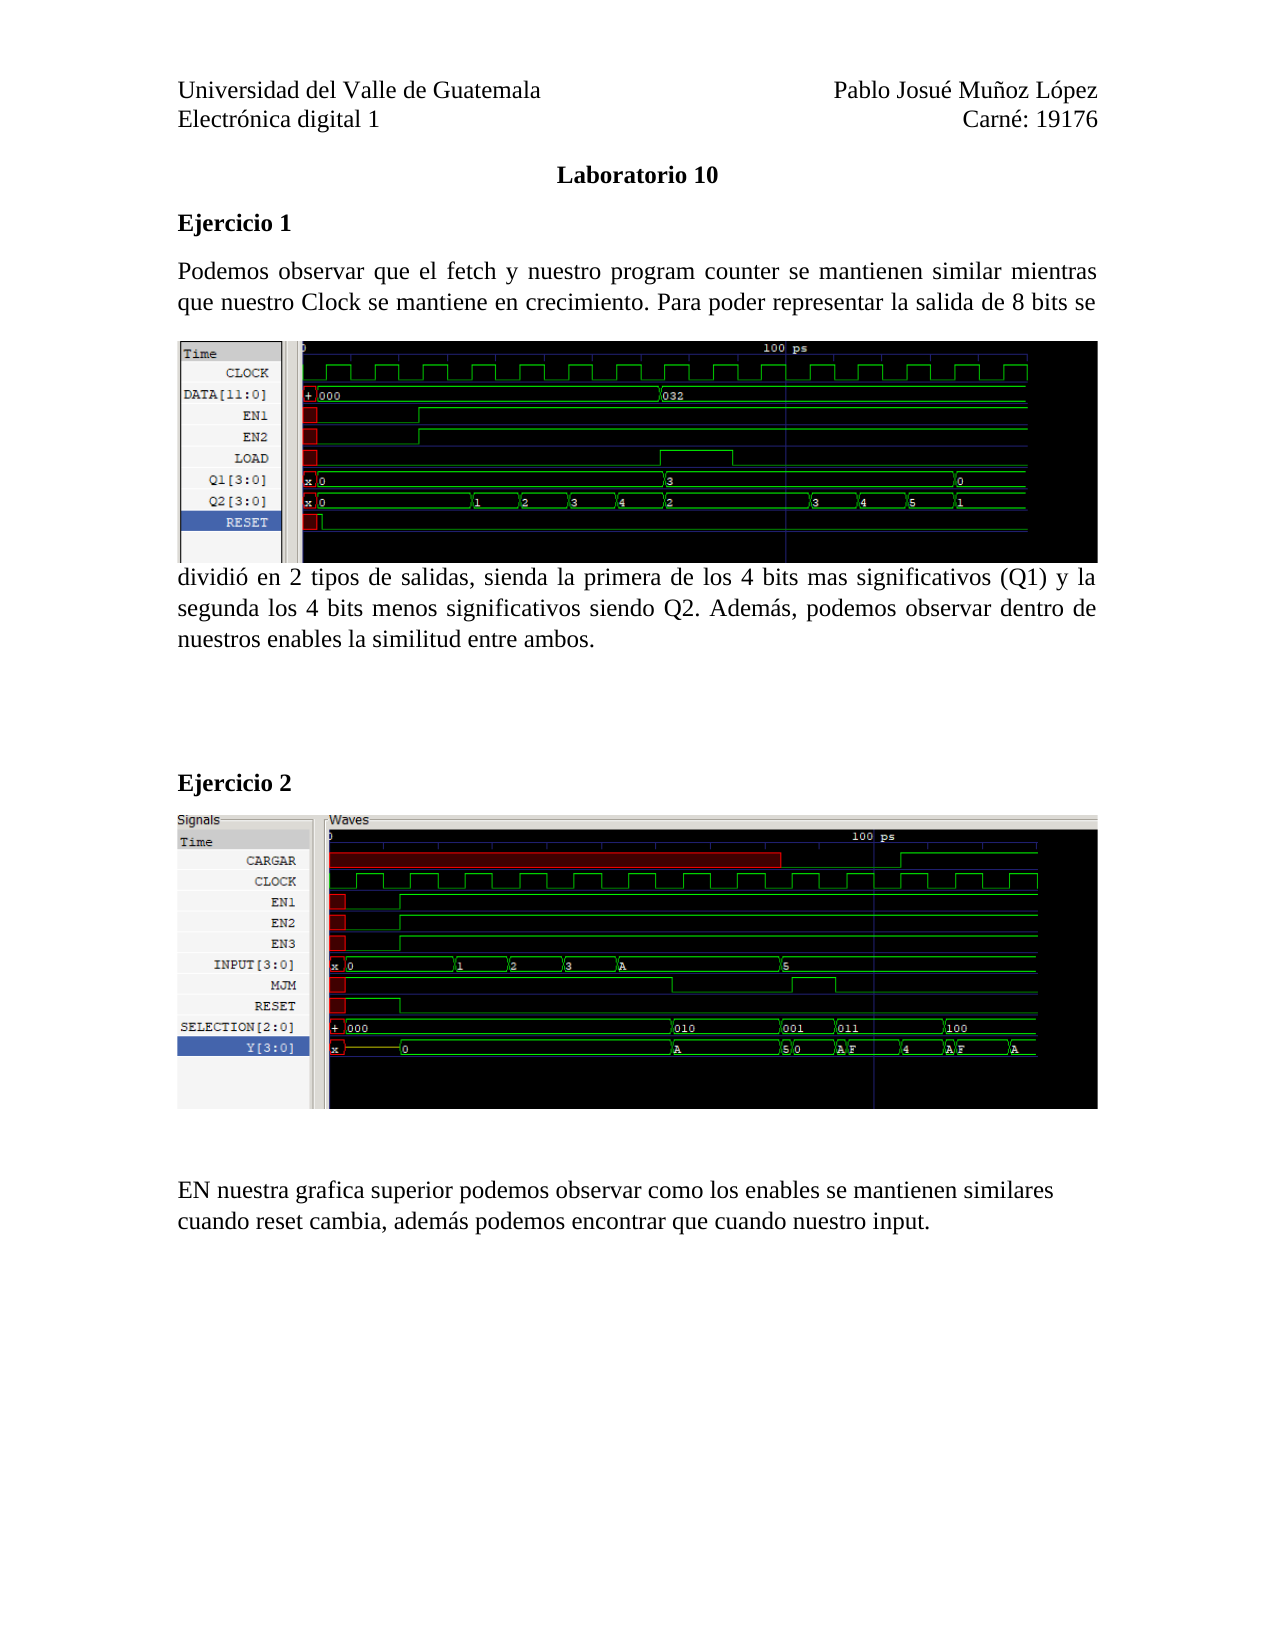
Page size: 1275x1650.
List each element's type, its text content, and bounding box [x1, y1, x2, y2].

text EN nuestra grafica superior podemos observar como los enables se mantienen similares cuando reset cambia, además podemos encontrar que cuando nuestro input. [177, 1175, 1098, 1234]
text Podemos observar que el fetch y nuestro program counter se mantienen similar mientras que nuestro Clock se mantiene en crecimiento. Para poder representar la salida de 8 bits se dividió en 2 tipos de salidas, sienda la primera de los 4 bits mas significativos (Q1) y la segunda los 4 bits menos significativos siendo Q2. Además, podemos observar dentro de nuestros enables la similitud entre ambos. [177, 563, 1098, 653]
text Laboratorio 10 [177, 161, 1098, 189]
picture [177, 341, 1098, 563]
text Ejercicio 1 [177, 208, 1098, 237]
text Ejercicio 2 [177, 768, 1098, 796]
picture [177, 815, 1098, 1109]
text Podemos observar que el fetch y nuestro program counter se mantienen similar mientras que nuestro Clock se mantiene en crecimiento. Para poder representar la salida de 8 bits se dividió en 2 tipos de salidas, sienda la primera de los 4 bits mas significativos (Q1) y la segunda los 4 bits menos significativos siendo Q2. Además, podemos observar dentro de nuestros enables la similitud entre ambos. [177, 256, 1098, 341]
